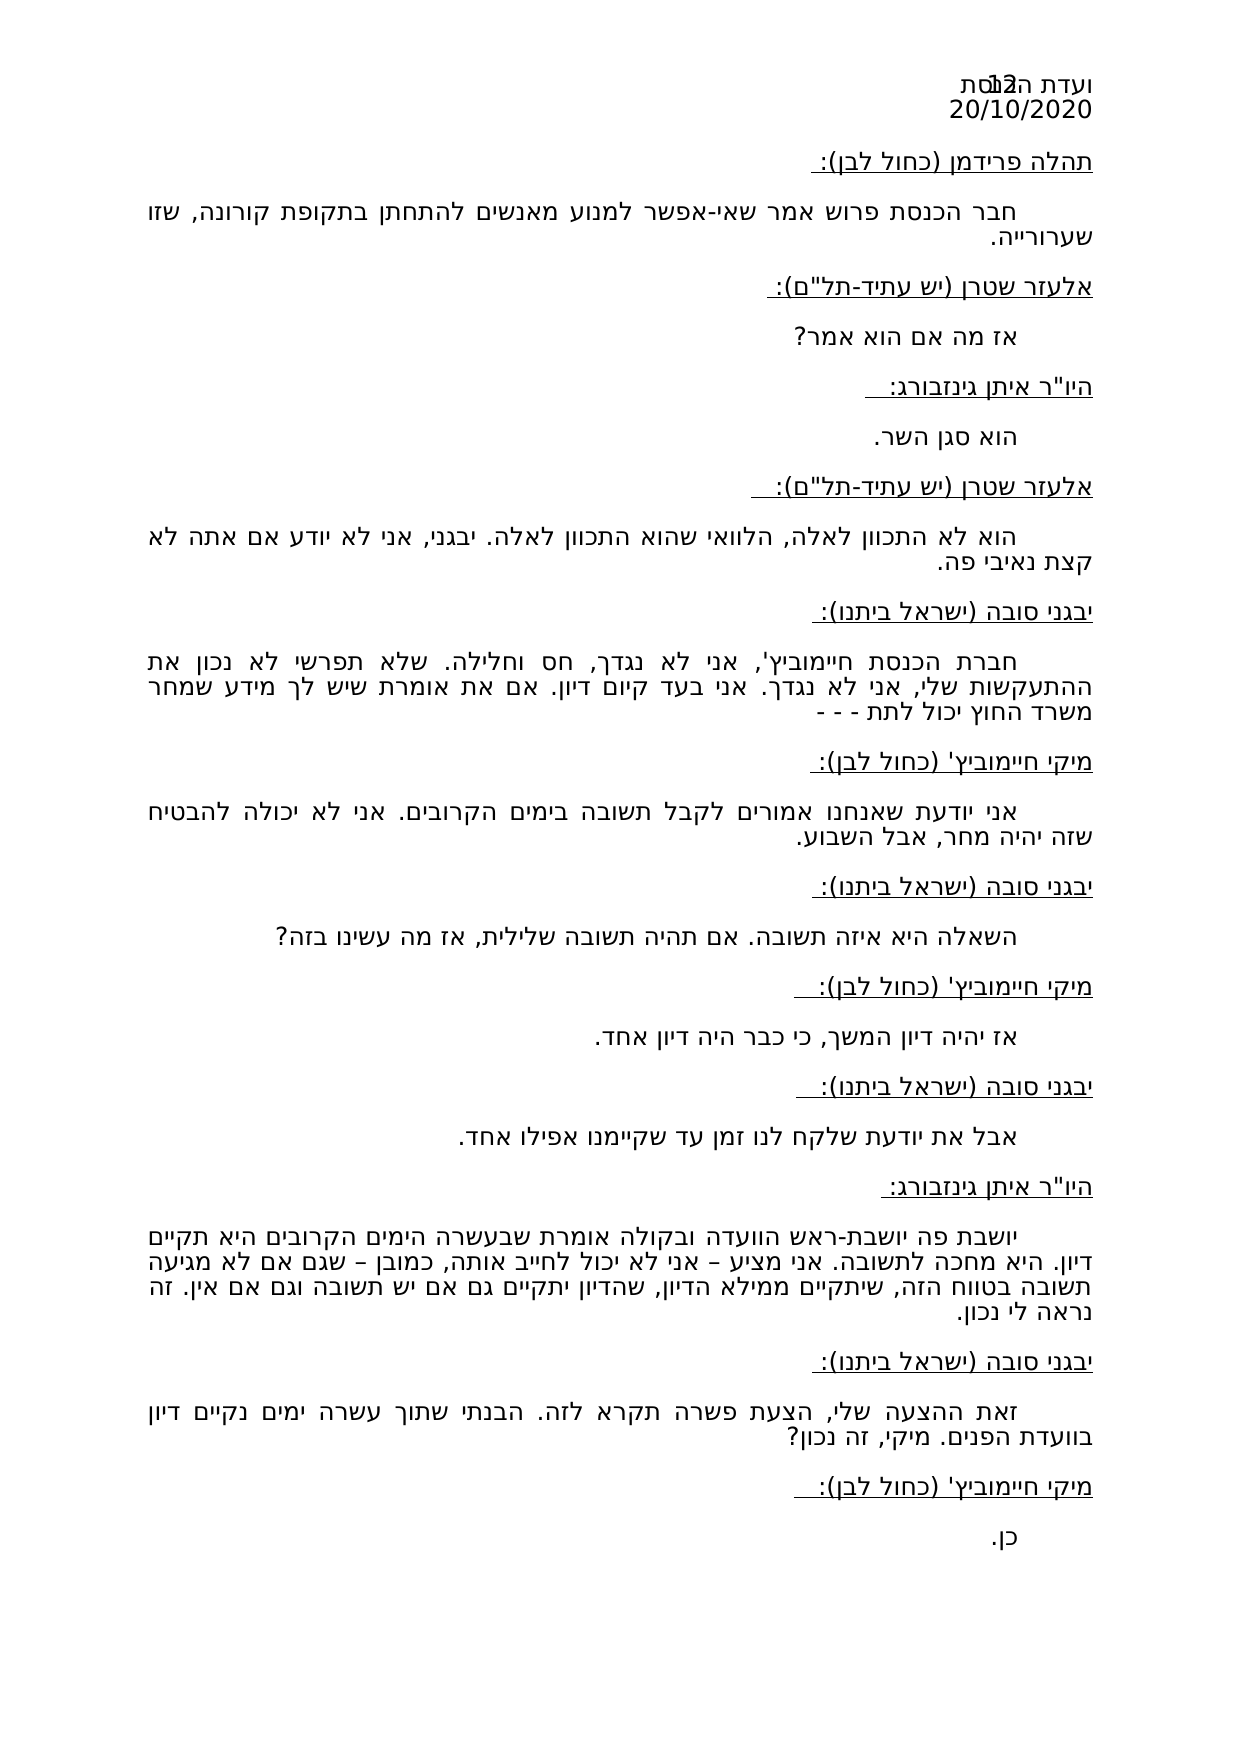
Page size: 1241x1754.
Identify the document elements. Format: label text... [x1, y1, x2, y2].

text הוא סגן השר. [147, 425, 1093, 450]
text אני יודעת שאנחנו אמורים לקבל תשובה בימים הקרובים. אני לא יכולה להבטיח שזה יהיה מחר, אבל השבוע. [147, 800, 1093, 850]
text השאלה היא איזה תשובה. אם תהיה תשובה שלילית, אז מה עשינו בזה? [147, 925, 1093, 950]
text הוא לא התכוון לאלה, הלוואי שהוא התכוון לאלה. יבגני, אני לא יודע אם אתה לא קצת נאיבי פה. [147, 525, 1093, 575]
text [147, 1475, 1093, 1500]
text << יור >> היו"ר איתן גינזבורג: << יור >> [147, 1175, 1093, 1200]
text << יור >> היו"ר איתן גינזבורג: << יור >> [147, 375, 1093, 400]
text << דובר >> יבגני סובה (ישראל ביתנו): << דובר >> [147, 600, 1093, 625]
text << דובר >> אלעזר שטרן (יש עתיד-תל"ם): << דובר >> [147, 475, 1093, 500]
text יושבת פה יושבת-ראש הוועדה ובקולה אומרת שבעשרה הימים הקרובים היא תקיים דיון. היא מחכה לתשובה. אני מציע – אני לא יכול לחייב אותה, כמובן – שגם אם לא מגיעה תשובה בטווח הזה, שיתקיים ממילא הדיון, שהדיון יתקיים גם אם יש תשובה וגם אם אין. זה נראה לי נכון. [147, 1225, 1093, 1325]
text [147, 275, 1093, 300]
text חבר הכנסת פרוש אמר שאי-אפשר למנוע מאנשים להתחתן בתקופת קורונה, שזו שערורייה. [147, 200, 1093, 250]
text << דובר >> מיקי חיימוביץ' (כחול לבן): << דובר >> [147, 750, 1093, 775]
text << דובר >> תהלה פרידמן (כחול לבן): << דובר >> [147, 150, 1093, 175]
text אבל את יודעת שלקח לנו זמן עד שקיימנו אפילו אחד. [147, 1125, 1093, 1150]
text כן. [147, 1525, 1093, 1550]
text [147, 1350, 1093, 1375]
text << דובר >> יבגני סובה (ישראל ביתנו): << דובר >> [147, 875, 1093, 900]
text זאת ההצעה שלי, הצעת פשרה תקרא לזה. הבנתי שתוך עשרה ימים נקיים דיון בוועדת הפנים. מיקי, זה נכון? [147, 1400, 1093, 1450]
text << דובר >> יבגני סובה (ישראל ביתנו): << דובר >> [147, 1075, 1093, 1100]
text << דובר >> מיקי חיימוביץ' (כחול לבן): << דובר >> [147, 975, 1093, 1000]
text אז יהיה דיון המשך, כי כבר היה דיון אחד. [147, 1025, 1093, 1050]
text חברת הכנסת חיימוביץ', אני לא נגדך, חס וחלילה. שלא תפרשי לא נכון את ההתעקשות שלי, אני לא נגדך. אני בעד קיום דיון. אם את אומרת שיש לך מידע שמחר משרד החוץ יכול לתת - - - [147, 650, 1093, 725]
text אז מה אם הוא אמר? [147, 325, 1093, 350]
